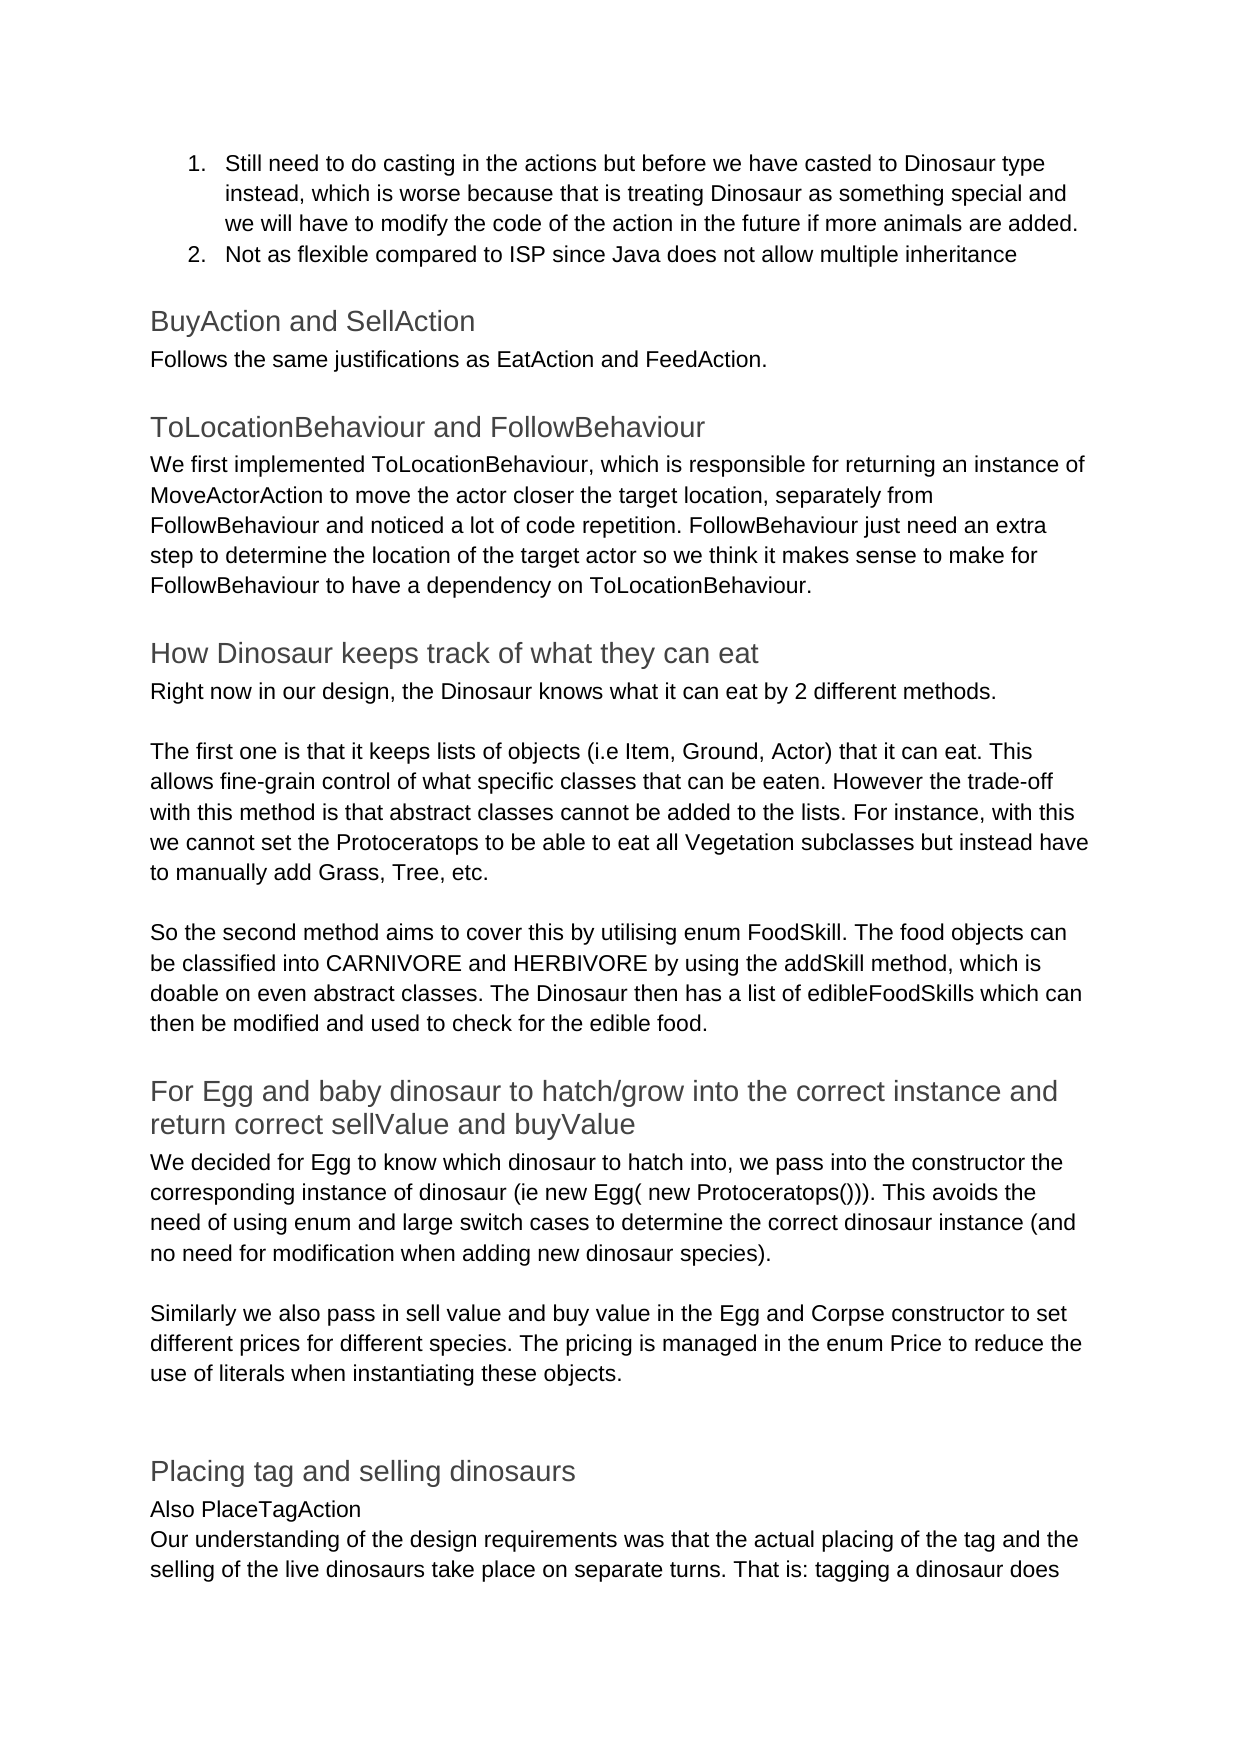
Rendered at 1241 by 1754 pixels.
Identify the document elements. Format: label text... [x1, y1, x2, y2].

text So the second method aims to cover this by utilising enum FoodSkill. The food objects can be classified into CARNIVORE and HERBIVORE by using the addSkill method, which is doable on even abstract classes. The Dinosaur then has a list of edibleFoodSkills which can then be modified and used to check for the edible food. [150, 919, 1090, 1036]
subtitle For Egg and baby dinosaur to hatch/grow into the correct instance and return correct sellValue and buyValue [150, 1073, 1090, 1141]
subtitle Placing tag and selling dinosaurs [150, 1454, 1090, 1488]
text Right now in our design, the Dinosaur knows what it can eat by 2 different methods. [150, 678, 1090, 704]
list Still need to do casting in the actions but before we have casted to Dinosaur type instead, which is worse because that is treating Dinosaur as something special and we will have to modify the code of the action in the future if more animals are added. [187, 150, 1090, 237]
subtitle How Dinosaur keeps track of what they can eat [150, 636, 1090, 669]
text Similarly we also pass in sell value and buy value in the Egg and Corpse constructor to set different prices for different species. The pricing is managed in the enum Price to reduce the use of literals when instantiating these objects. [150, 1300, 1090, 1387]
subtitle ToLocationBehaviour and FollowBehaviour [150, 409, 1090, 443]
text We first implemented ToLocationBehaviour, which is responsible for returning an instance of MoveActorAction to move the actor closer the target location, separately from FollowBehaviour and noticed a lot of code repetition. FollowBehaviour just need an extra step to determine the location of the target actor so we think it makes sense to make for FollowBehaviour to have a dependency on ToLocationBehaviour. [150, 451, 1090, 599]
subtitle BuyAction and SellAction [150, 304, 1090, 338]
list Not as flexible compared to ISP since Java does not allow multiple inheritance [187, 241, 1090, 267]
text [150, 1526, 1090, 1583]
text The first one is that it keeps lists of objects (i.e Item, Ground, Actor) that it can eat. This allows fine-grain control of what specific classes that can be eaten. However the trade-off with this method is that abstract classes cannot be added to the lists. For instance, with this we cannot set the Protoceratops to be able to eat all Vegetation subclasses but instead have to manually add Grass, Tree, etc. [150, 738, 1090, 885]
text Follows the same justifications as EatAction and FeedAction. [150, 346, 1090, 372]
text We decided for Egg to know which dinosaur to hatch into, we pass into the constructor the corresponding instance of dinosaur (ie new Egg( new Protoceratops())). This avoids the need of using enum and large switch cases to determine the correct dinosaur instance (and no need for modification when adding new dinosaur species). [150, 1149, 1090, 1266]
text Also PlaceTagAction [150, 1496, 1090, 1522]
